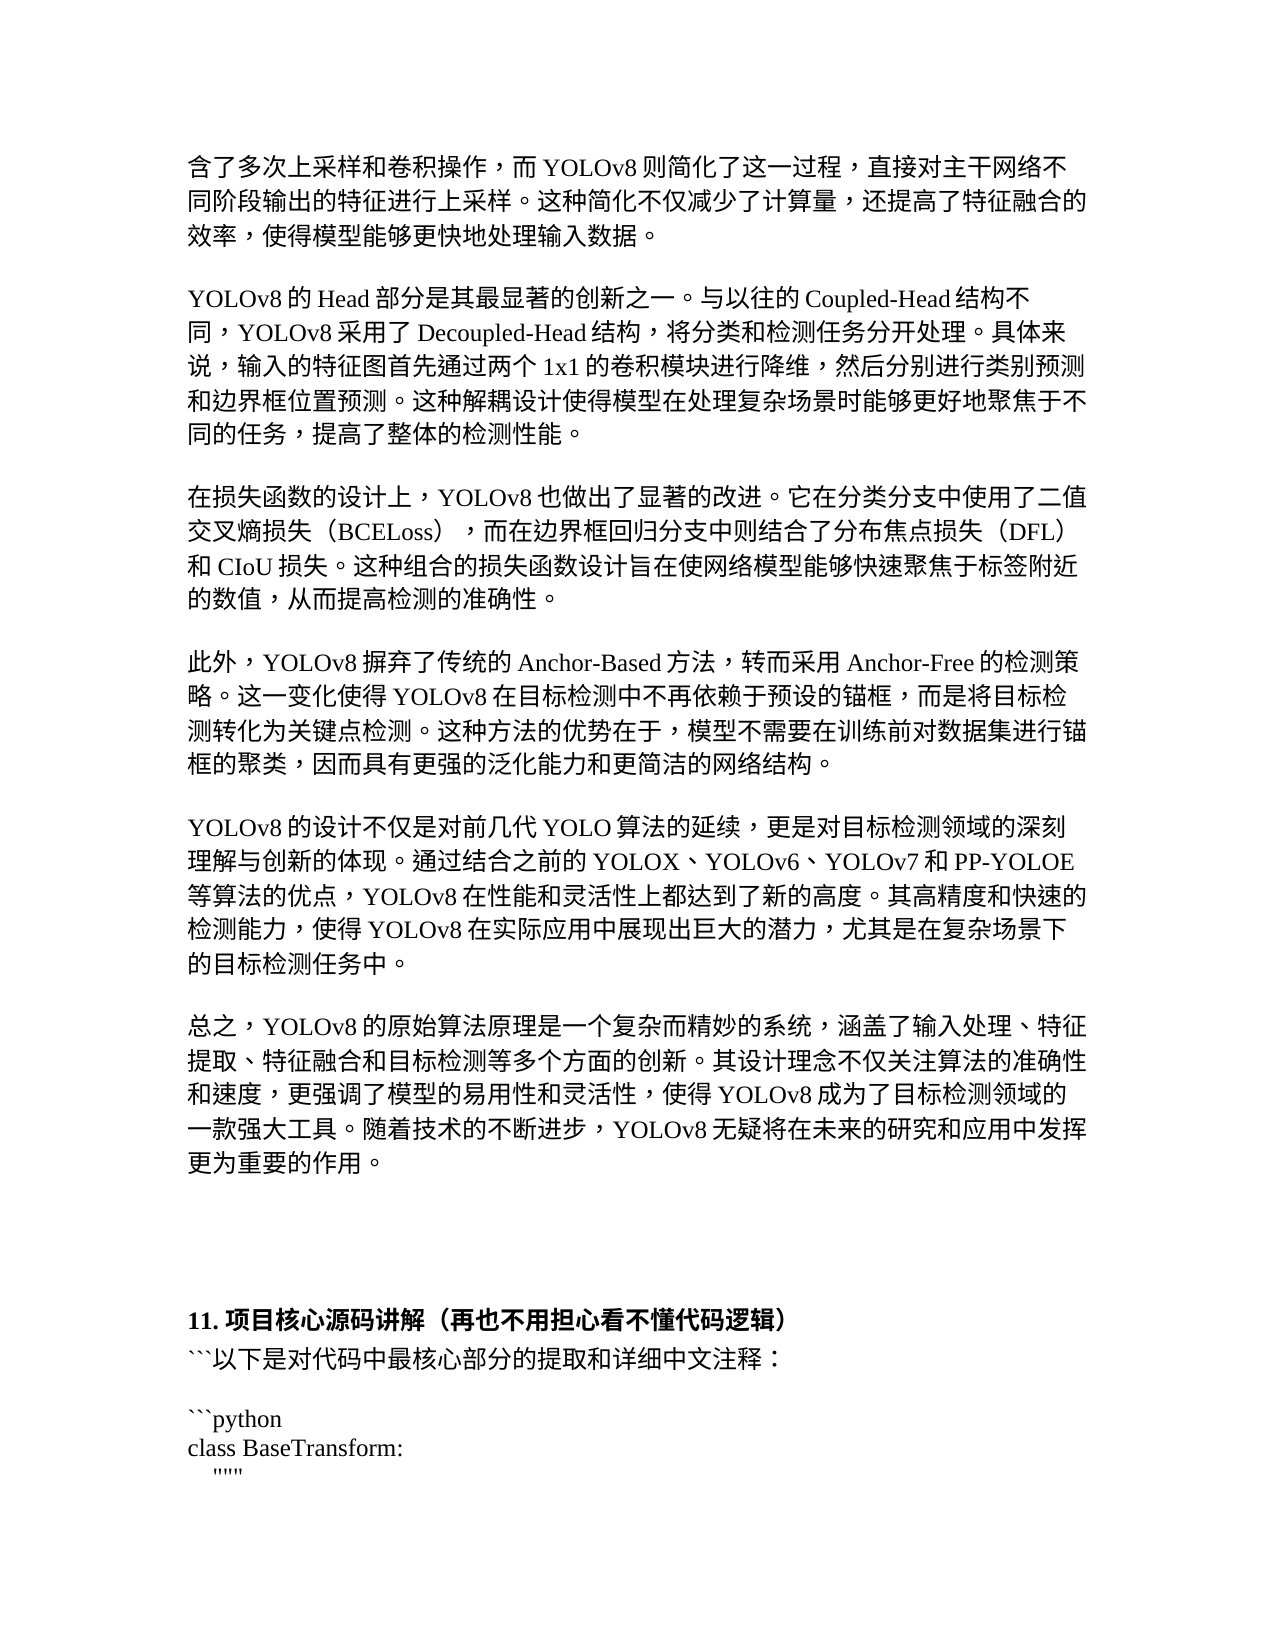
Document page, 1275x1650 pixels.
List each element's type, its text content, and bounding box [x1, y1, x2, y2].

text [187, 1341, 1087, 1491]
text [187, 150, 1087, 1179]
subtitle 11. 项目核心源码讲解（再也不用担心看不懂代码逻辑） [187, 1302, 1087, 1336]
